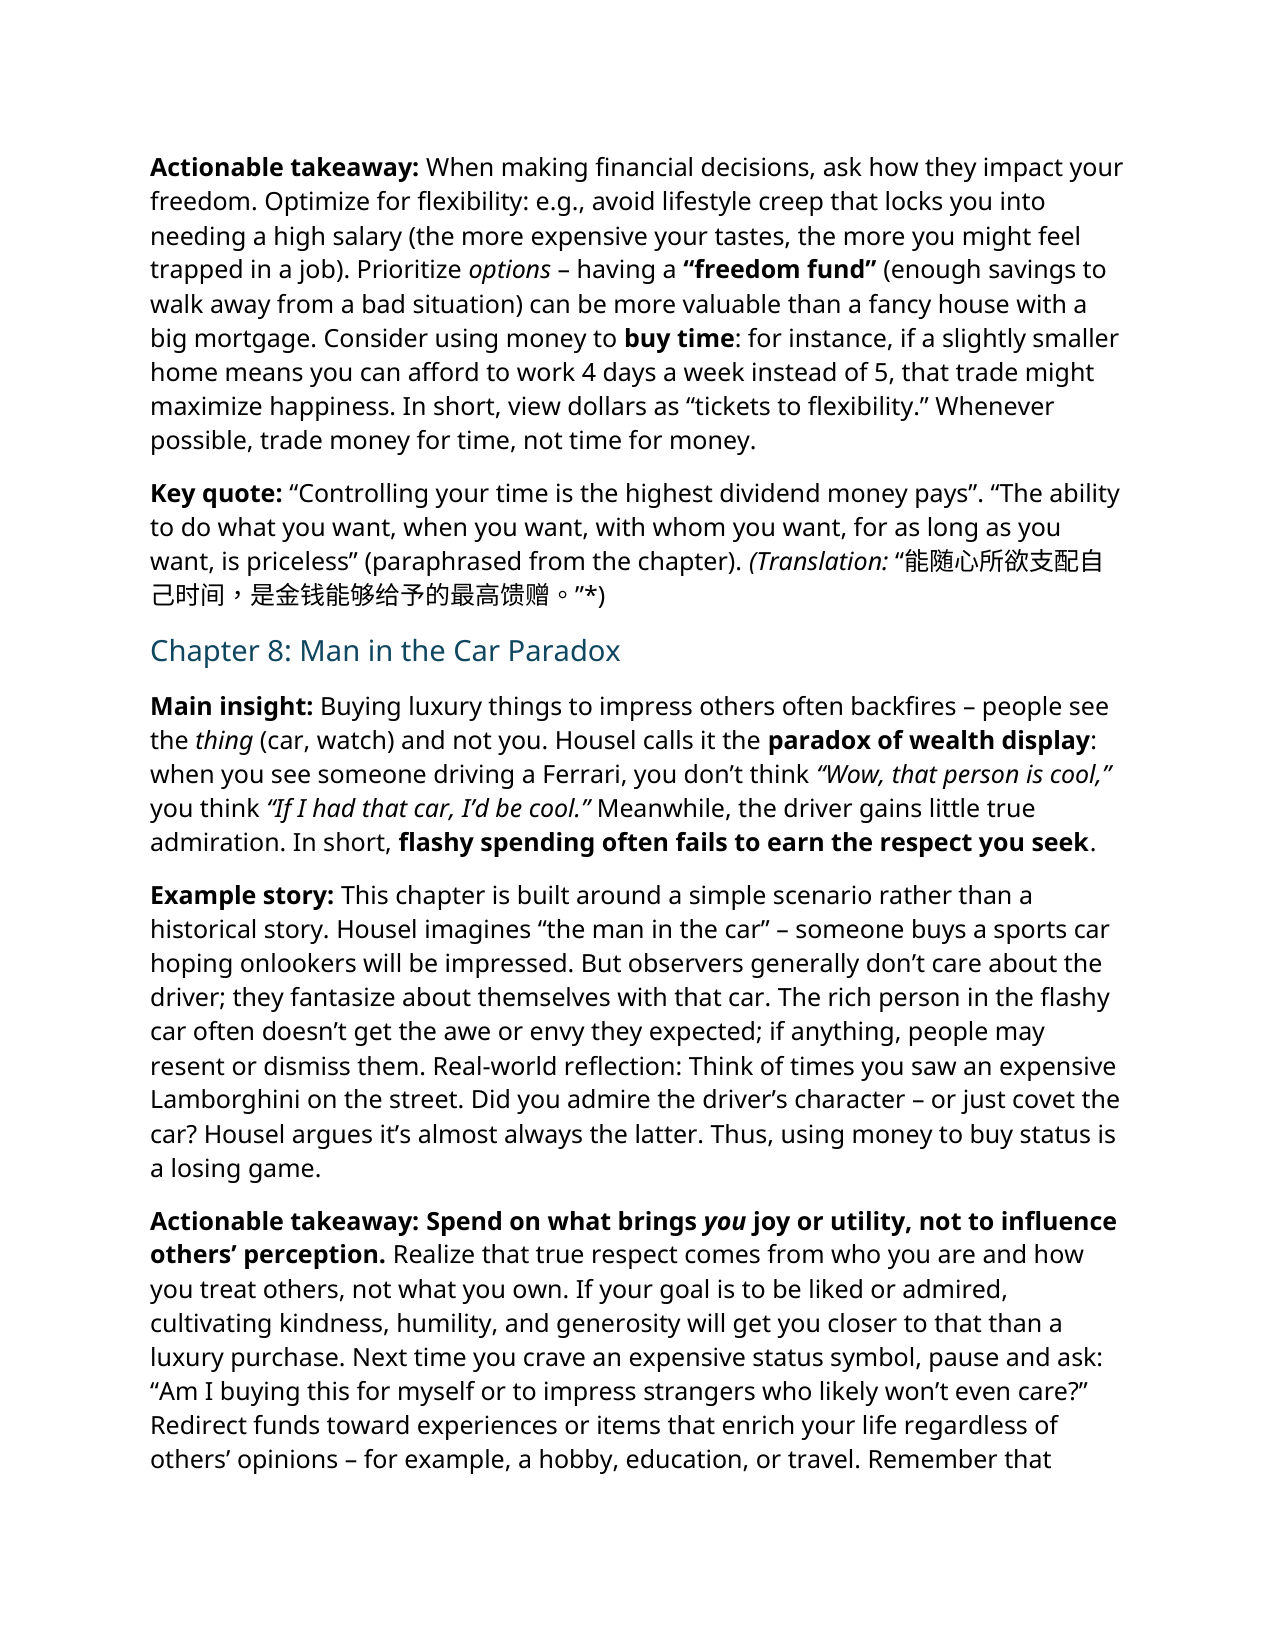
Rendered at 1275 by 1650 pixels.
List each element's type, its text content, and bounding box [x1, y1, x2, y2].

text Actionable takeaway: When making financial decisions, ask how they impact your freedom. Optimize for flexibility: e.g., avoid lifestyle creep that locks you into needing a high salary (the more expensive your tastes, the more you might feel trapped in a job). Prioritize options – having a “freedom fund” (enough savings to walk away from a bad situation) can be more valuable than a fancy house with a big mortgage. Consider using money to buy time: for instance, if a slightly smaller home means you can afford to work 4 days a week instead of 5, that trade might maximize happiness. In short, view dollars as “tickets to flexibility.” Whenever possible, trade money for time, not time for money. [150, 150, 1125, 457]
subtitle Chapter 8: Man in the Car Paradox [150, 630, 1125, 670]
text Key quote: “Controlling your time is the highest dividend money pays”. “The ability to do what you want, when you want, with whom you want, for as long as you want, is priceless” (paraphrased from the chapter). (Translation: “能随心所欲支配自己时间，是金钱能够给予的最高馈赠。”*) [150, 475, 1125, 612]
text Main insight: Buying luxury things to impress others often backfires – people see the thing (car, watch) and not you. Housel calls it the paradox of wealth display: when you see someone driving a Ferrari, you don’t think “Wow, that person is cool,” you think “If I had that car, I’d be cool.” Meanwhile, the driver gains little true admiration. In short, flashy spending often fails to earn the respect you seek. [150, 689, 1125, 859]
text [150, 1203, 1125, 1476]
text Example story: This chapter is built around a simple scenario rather than a historical story. Housel imagines “the man in the car” – someone buys a sports car hoping onlookers will be impressed. But observers generally don’t care about the driver; they fantasize about themselves with that car. The rich person in the flashy car often doesn’t get the awe or envy they expected; if anything, people may resent or dismiss them. Real-world reflection: Think of times you saw an expensive Lamborghini on the street. Did you admire the driver’s character – or just covet the car? Housel argues it’s almost always the latter. Thus, using money to buy status is a losing game. [150, 878, 1125, 1184]
